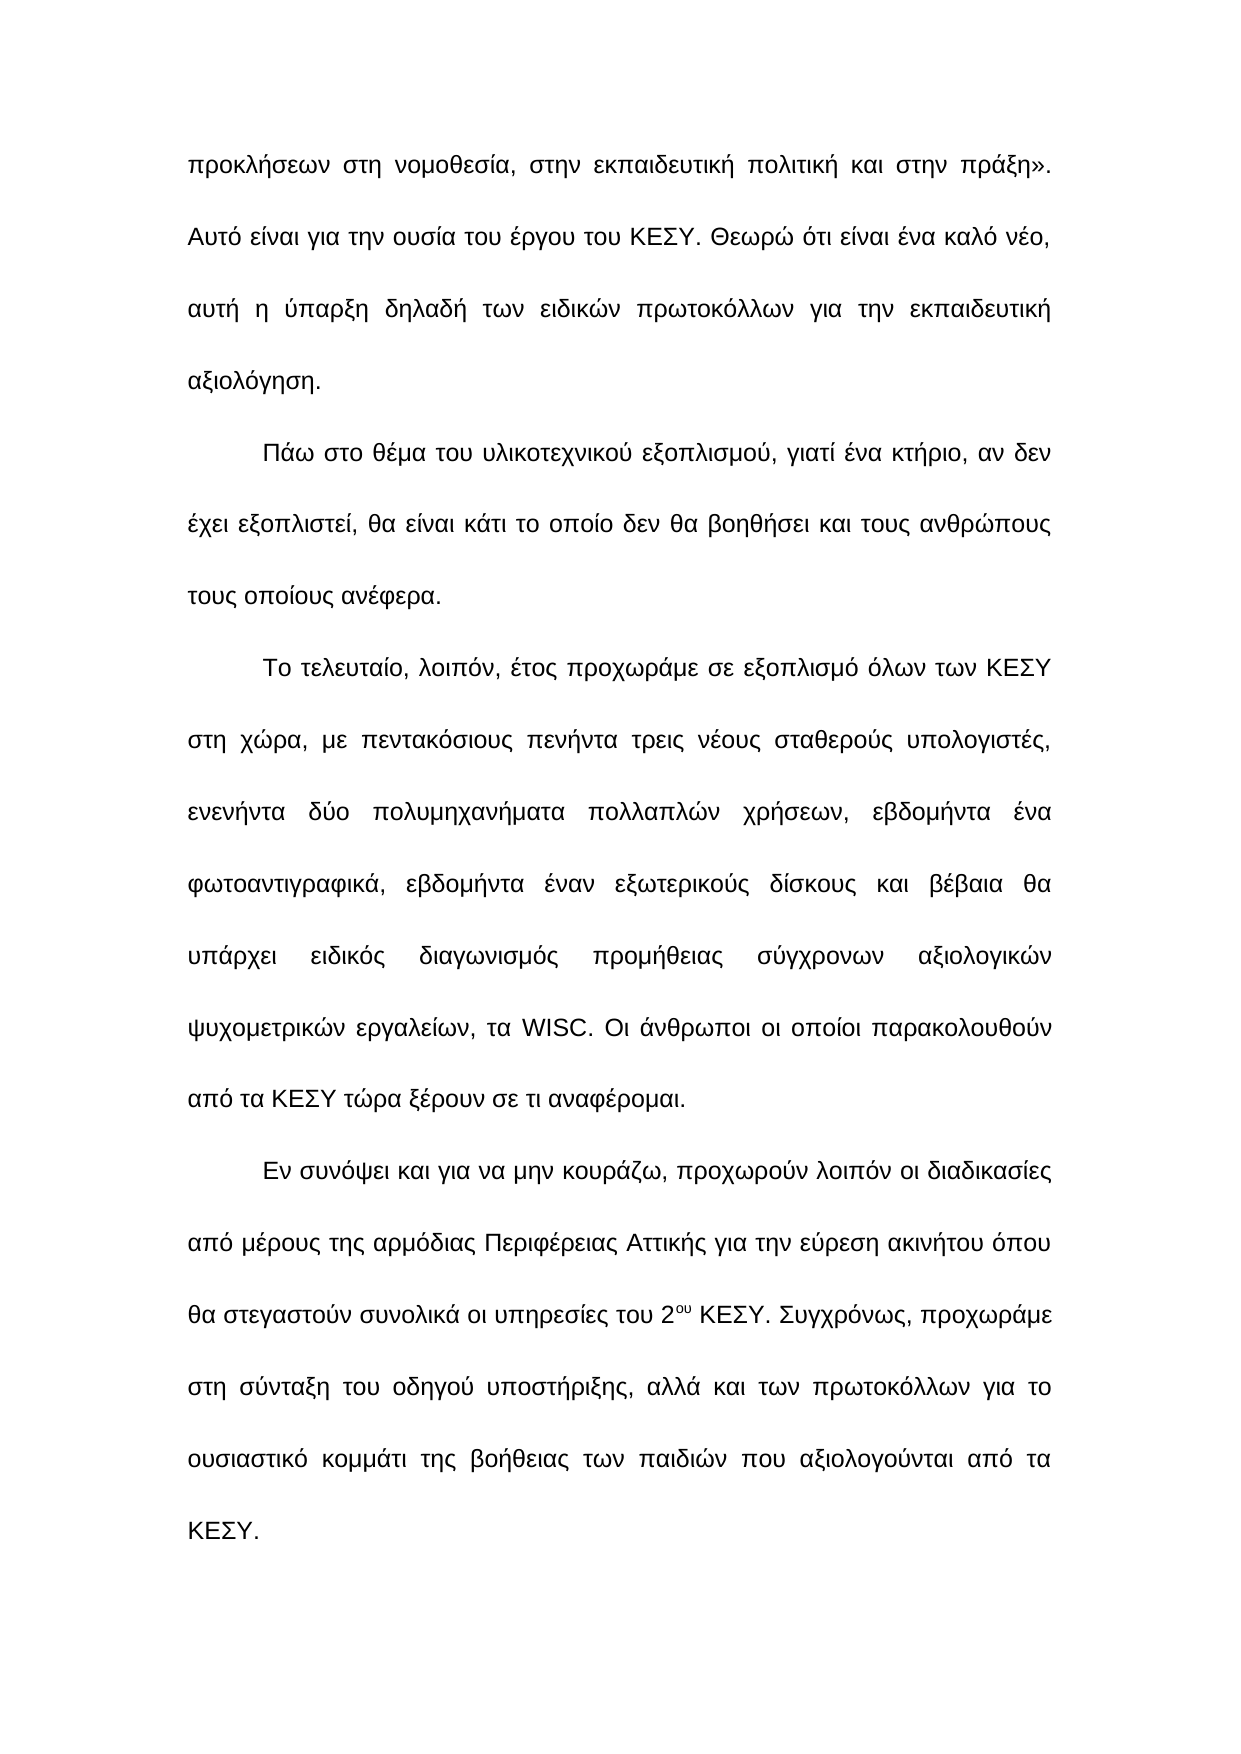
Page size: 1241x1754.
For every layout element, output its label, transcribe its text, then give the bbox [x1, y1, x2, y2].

text Πάω στο θέμα του υλικοτεχνικού εξοπλισμού, γιατί ένα κτήριο, αν δεν έχει εξοπλιστεί, θα είναι κάτι το οποίο δεν θα βοηθήσει και τους ανθρώπους τους οποίους ανέφερα. [187, 437, 1053, 610]
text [187, 150, 1053, 394]
text Εν συνόψει και για να μην κουράζω, προχωρούν λοιπόν οι διαδικασίες από μέρους της αρμόδιας Περιφέρειας Αττικής για την εύρεση ακινήτου όπου θα στεγαστούν συνολικά οι υπηρεσίες του 2ου ΚΕΣΥ. Συγχρόνως, προχωράμε στη σύνταξη του οδηγού υποστήριξης, αλλά και των πρωτοκόλλων για το ουσιαστικό κομμάτι της βοήθειας των παιδιών που αξιολογούνται από τα ΚΕΣΥ. [187, 1156, 1053, 1544]
text Το τελευταίο, λοιπόν, έτος προχωράμε σε εξοπλισμό όλων των ΚΕΣΥ στη χώρα, με πεντακόσιους πενήντα τρεις νέους σταθερούς υπολογιστές, ενενήντα δύο πολυμηχανήματα πολλαπλών χρήσεων, εβδομήντα ένα φωτοαντιγραφικά, εβδομήντα έναν εξωτερικούς δίσκους και βέβαια θα υπάρχει ειδικός διαγωνισμός προμήθειας σύγχρονων αξιολογικών ψυχομετρικών εργαλείων, τα WISC. Οι άνθρωποι οι οποίοι παρακολουθούν από τα ΚΕΣΥ τώρα ξέρουν σε τι αναφέρομαι. [187, 653, 1053, 1113]
